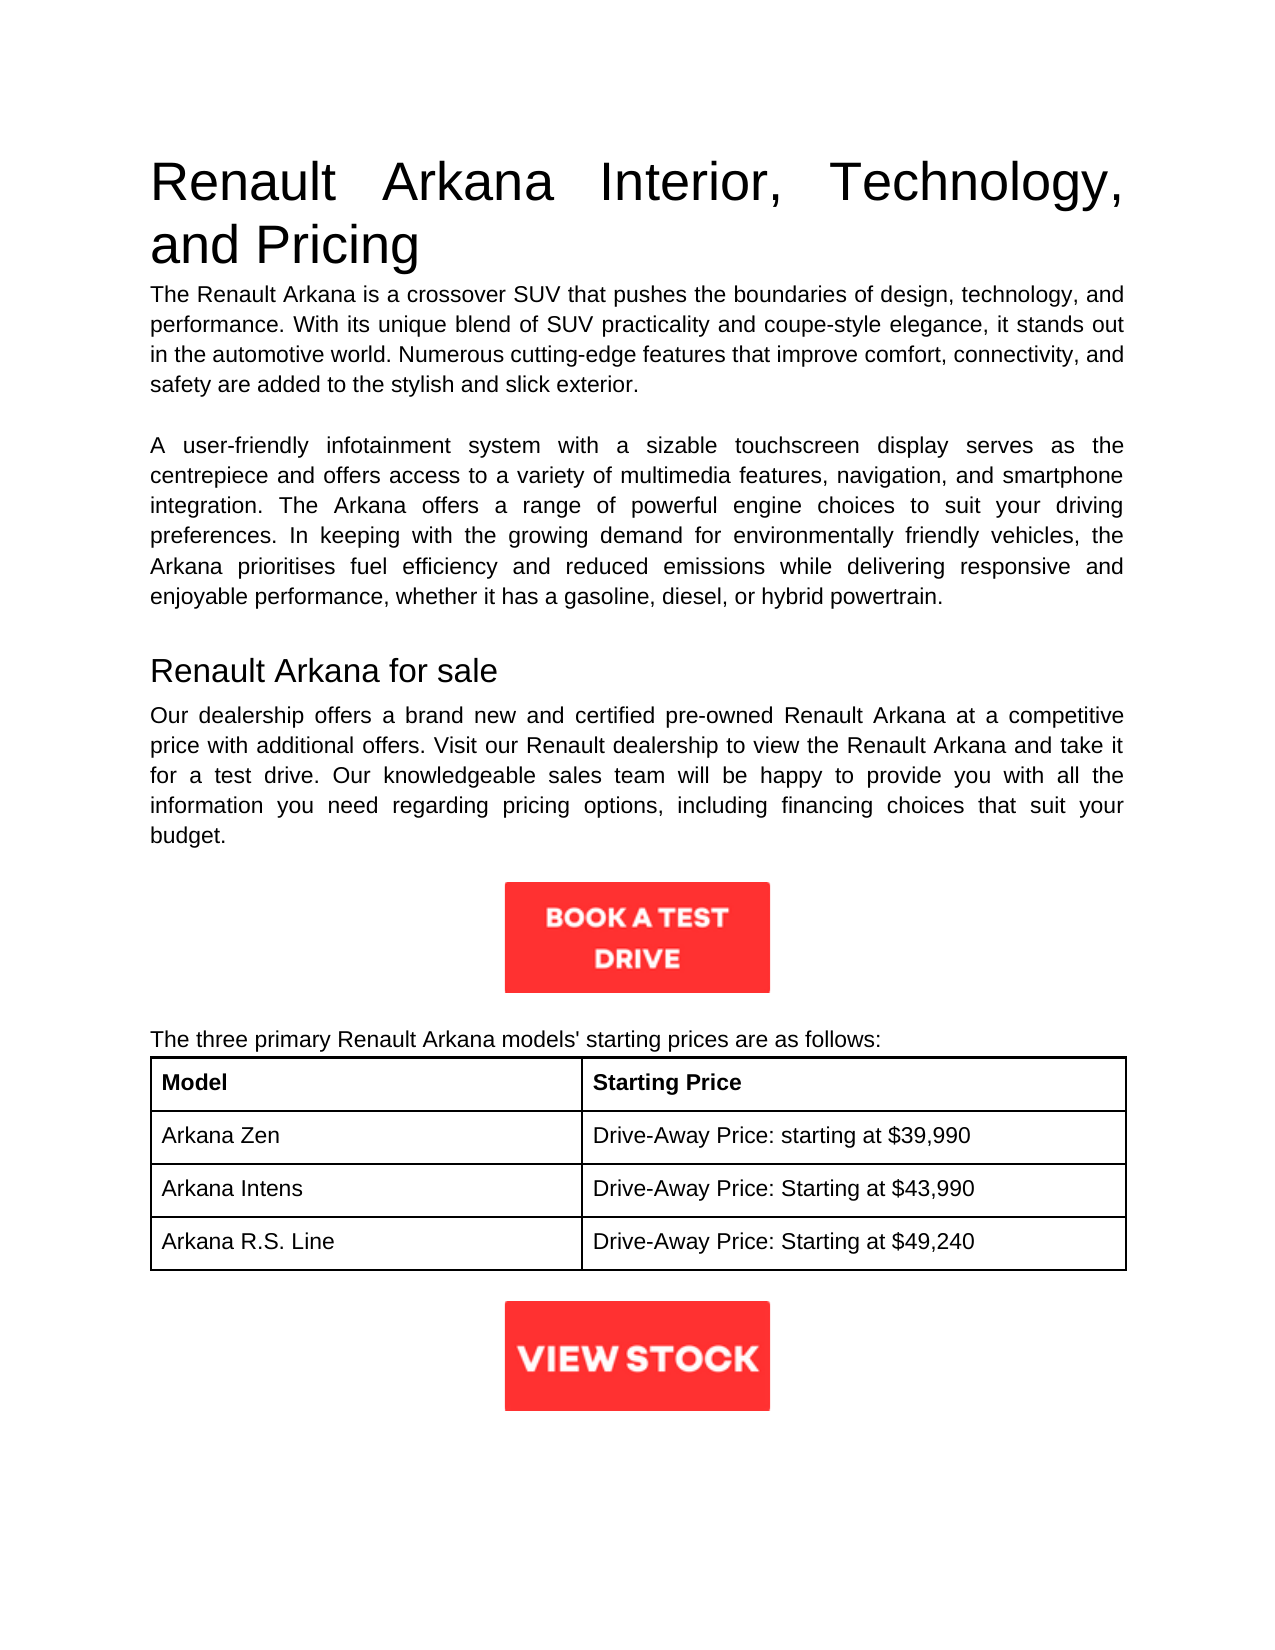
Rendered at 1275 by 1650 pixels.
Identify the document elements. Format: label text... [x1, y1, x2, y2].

picture [504, 882, 771, 993]
table_cell Arkana Intens [152, 1165, 581, 1216]
table_cell Drive-Away Price: Starting at $43,990 [583, 1165, 1125, 1216]
table_header Model [152, 1059, 581, 1109]
text Our dealership offers a brand new and certified pre-owned Renault Arkana at a competitive price with additional offers. Visit our Renault dealership to view the Renault Arkana and take it for a test drive. Our knowledgeable sales team will be happy to provide you with all the information you need regarding pricing options, including financing choices that suit your budget. [150, 702, 1125, 849]
table_cell Arkana Zen [152, 1112, 581, 1163]
table_header Starting Price [583, 1059, 1125, 1109]
text The three primary Renault Arkana models' starting prices are as follows: [150, 1026, 1125, 1053]
title Renault Arkana Interior, Technology, and Pricing [150, 150, 1125, 274]
table_cell Drive-Away Price: starting at $39,990 [583, 1112, 1125, 1163]
table_cell Drive-Away Price: Starting at $49,240 [583, 1218, 1125, 1269]
picture [504, 1301, 771, 1411]
text The Renault Arkana is a crossover SUV that pushes the boundaries of design, technology, and performance. With its unique blend of SUV practicality and coupe-style elegance, it stands out in the automotive world. Numerous cutting-edge features that improve comfort, connectivity, and safety are added to the stylish and slick exterior. [150, 281, 1125, 398]
text A user-friendly infotainment system with a sizable touchscreen display serves as the centrepiece and offers access to a variety of multimedia features, navigation, and smartphone integration. The Arkana offers a range of powerful engine choices to suit your driving preferences. In keeping with the growing demand for environmentally friendly vehicles, the Arkana prioritises fuel efficiency and reduced emissions while delivering responsive and enjoyable performance, whether it has a gasoline, diesel, or hybrid powertrain. [150, 432, 1125, 609]
table_cell Arkana R.S. Line [152, 1218, 581, 1269]
subtitle Renault Arkana for sale [150, 651, 1125, 689]
